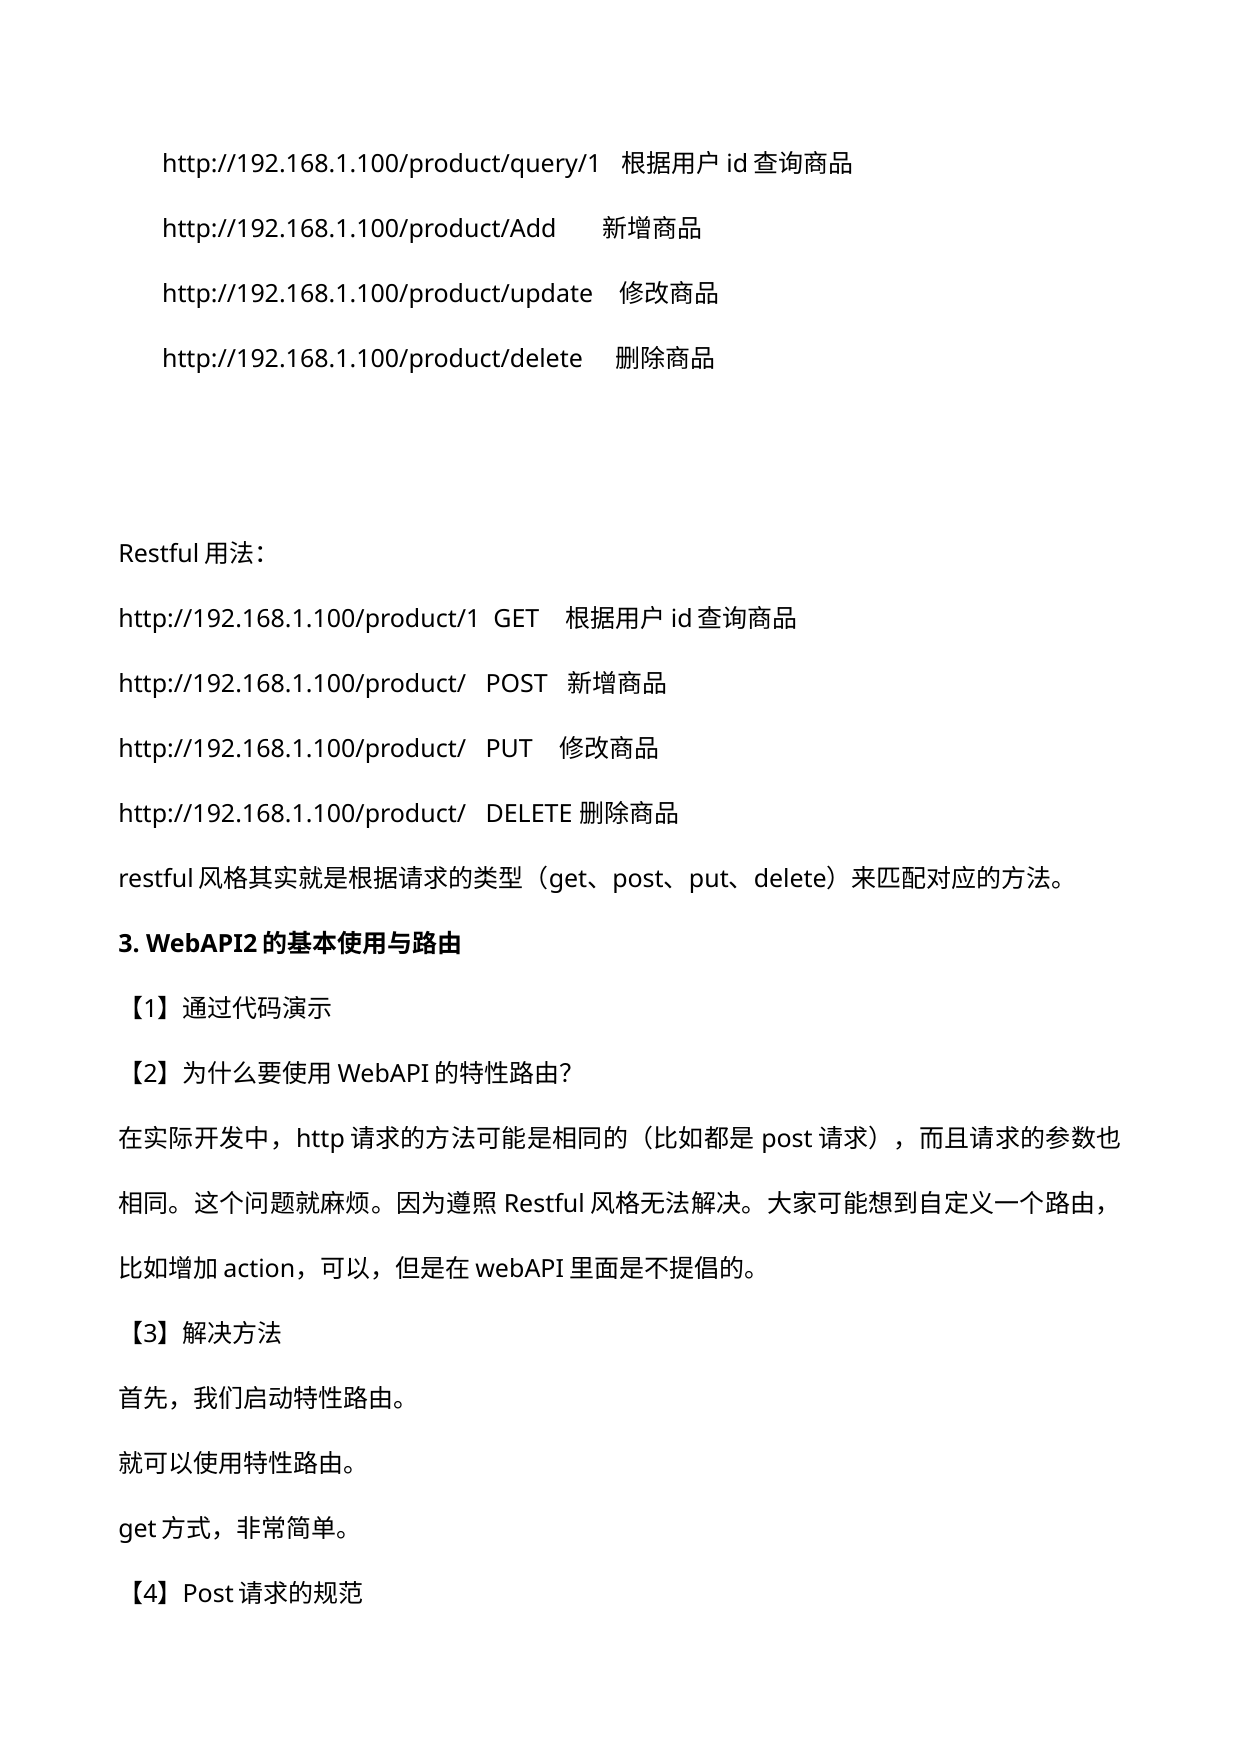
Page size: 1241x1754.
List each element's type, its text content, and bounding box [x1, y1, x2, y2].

text http://192.168.1.100/product/delete 删除商品 [162, 324, 1122, 389]
text 就可以使用特性路由。 [118, 1429, 1122, 1494]
text http://192.168.1.100/product/Add 新增商品 [162, 194, 1122, 259]
text http://192.168.1.100/product/update 修改商品 [162, 259, 1122, 324]
text http://192.168.1.100/product/ DELETE 删除商品 [118, 779, 1122, 844]
text 【4】Post请求的规范 [118, 1559, 1122, 1624]
text http://192.168.1.100/product/ PUT 修改商品 [118, 714, 1122, 779]
text Restful用法： [118, 519, 1122, 584]
text restful风格其实就是根据请求的类型（get、post、put、delete）来匹配对应的方法。 [118, 844, 1122, 909]
text http://192.168.1.100/product/query/1 根据用户id查询商品 [162, 129, 1122, 194]
text 【3】解决方法 [118, 1299, 1122, 1364]
text 【1】通过代码演示 [118, 974, 1122, 1039]
text http://192.168.1.100/product/ POST 新增商品 [118, 649, 1122, 714]
text http://192.168.1.100/product/1 GET 根据用户id查询商品 [118, 584, 1122, 649]
text 首先，我们启动特性路由。 [118, 1364, 1122, 1429]
text 3. WebAPI2的基本使用与路由 [118, 909, 1122, 974]
text get方式，非常简单。 [118, 1494, 1122, 1559]
text 在实际开发中，http请求的方法可能是相同的（比如都是post请求），而且请求的参数也相同。这个问题就麻烦。因为遵照Restful风格无法解决。大家可能想到自定义一个路由，比如增加action，可以，但是在webAPI里面是不提倡的。 [118, 1104, 1122, 1299]
text 【2】为什么要使用WebAPI的特性路由？ [118, 1039, 1122, 1104]
